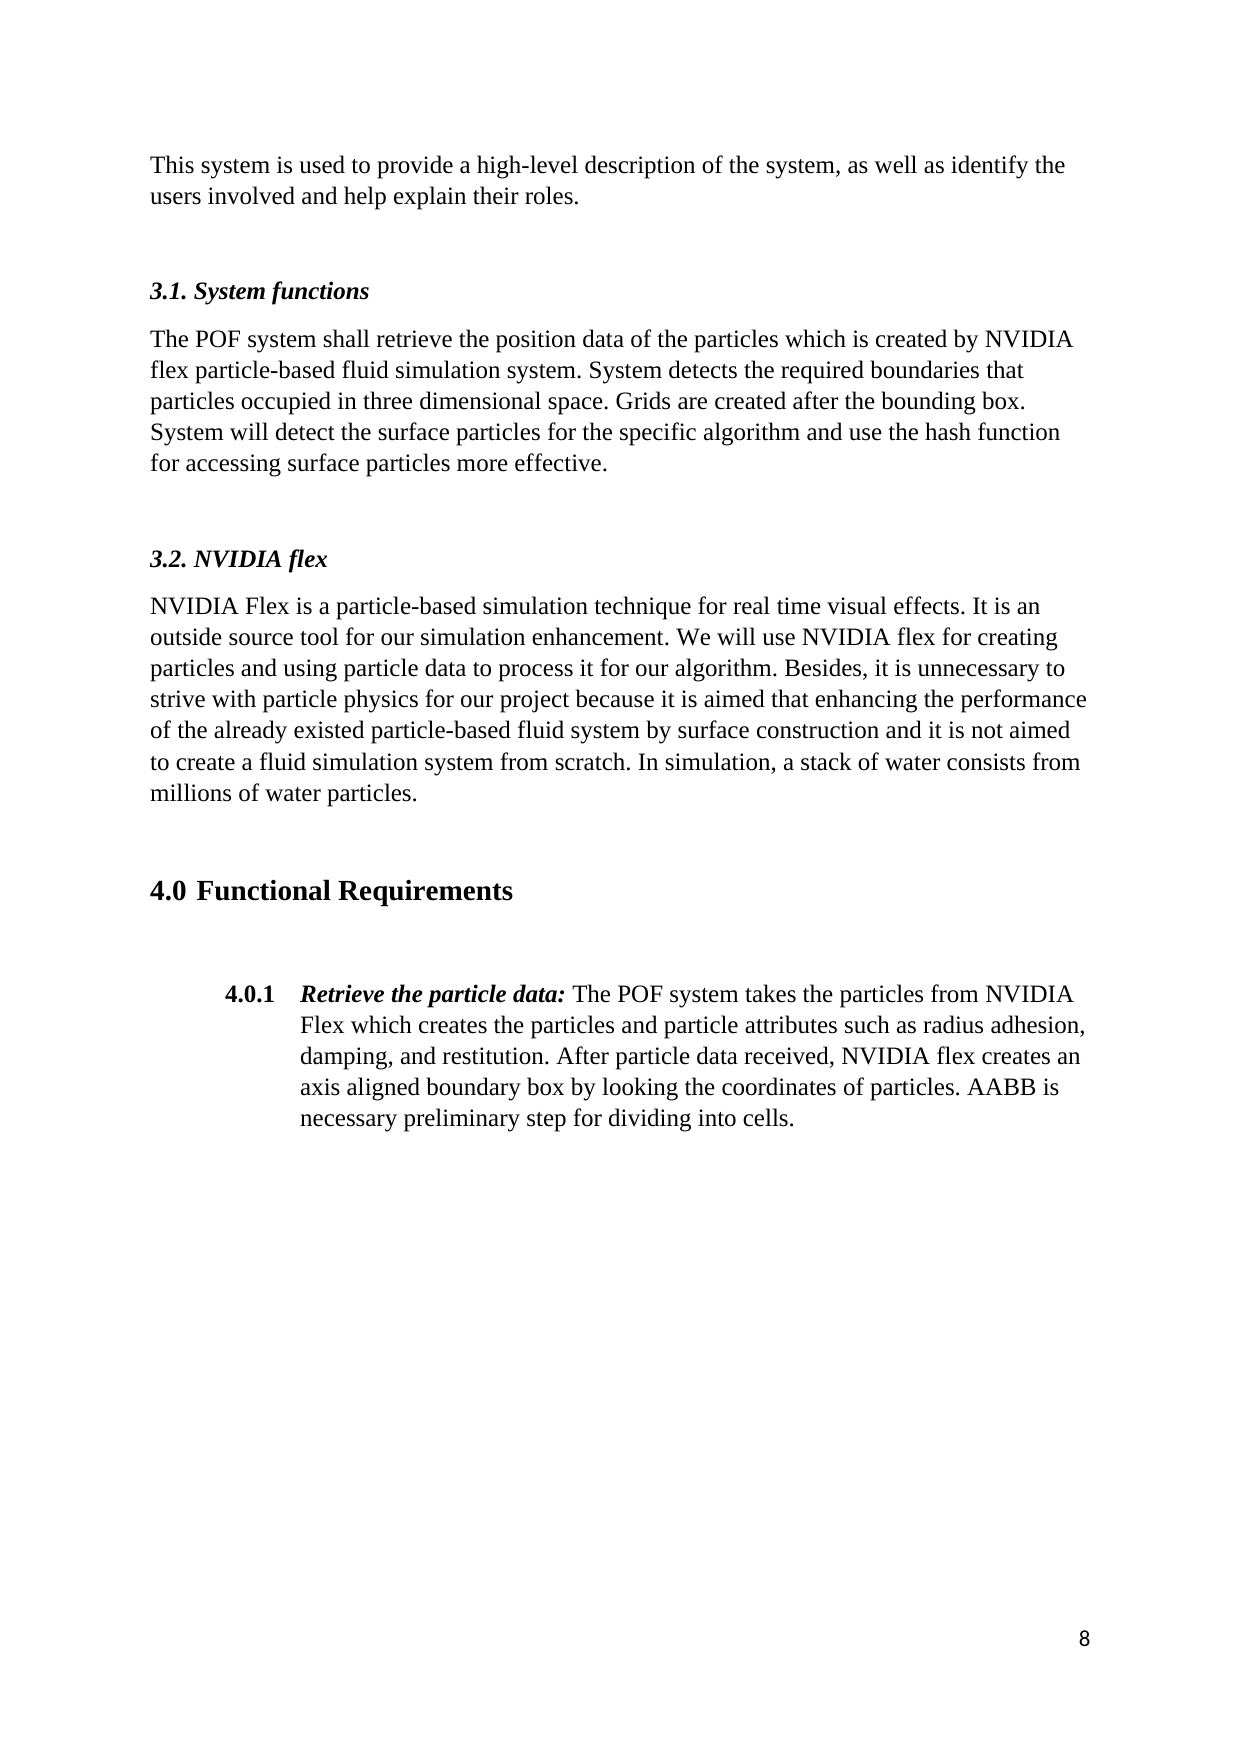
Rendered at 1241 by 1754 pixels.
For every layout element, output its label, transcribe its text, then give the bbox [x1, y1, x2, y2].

text 3.2. NVIDIA flex [150, 544, 1090, 572]
text 3.1. System functions [150, 276, 1090, 305]
text NVIDIA Flex is a particle-based simulation technique for real time visual effects. It is an outside source tool for our simulation enhancement. We will use NVIDIA flex for creating particles and using particle data to process it for our algorithm. Besides, it is unnecessary to strive with particle physics for our project because it is aimed that enhancing the performance of the already existed particle-based fluid system by surface construction and it is not aimed to create a fluid simulation system from scratch. In simulation, a stack of water consists from millions of water particles. [150, 591, 1090, 806]
list Functional Requirements [150, 873, 1090, 907]
list Retrieve the particle data: The POF system takes the particles from NVIDIA Flex which creates the particles and particle attributes such as radius adhesion, damping, and restitution. After particle data received, NVIDIA flex creates an axis aligned boundary box by looking the coordinates of particles. AABB is necessary preliminary step for dividing into cells. [225, 979, 1090, 1132]
text The POF system shall retrieve the position data of the particles which is created by NVIDIA flex particle-based fluid simulation system. System detects the required boundaries that particles occupied in three dimensional space. Grids are created after the bounding box. System will detect the surface particles for the specific algorithm and use the hash function for accessing surface particles more effective. [150, 324, 1090, 477]
text This system is used to provide a high-level description of the system, as well as identify the users involved and help explain their roles. [150, 150, 1090, 210]
